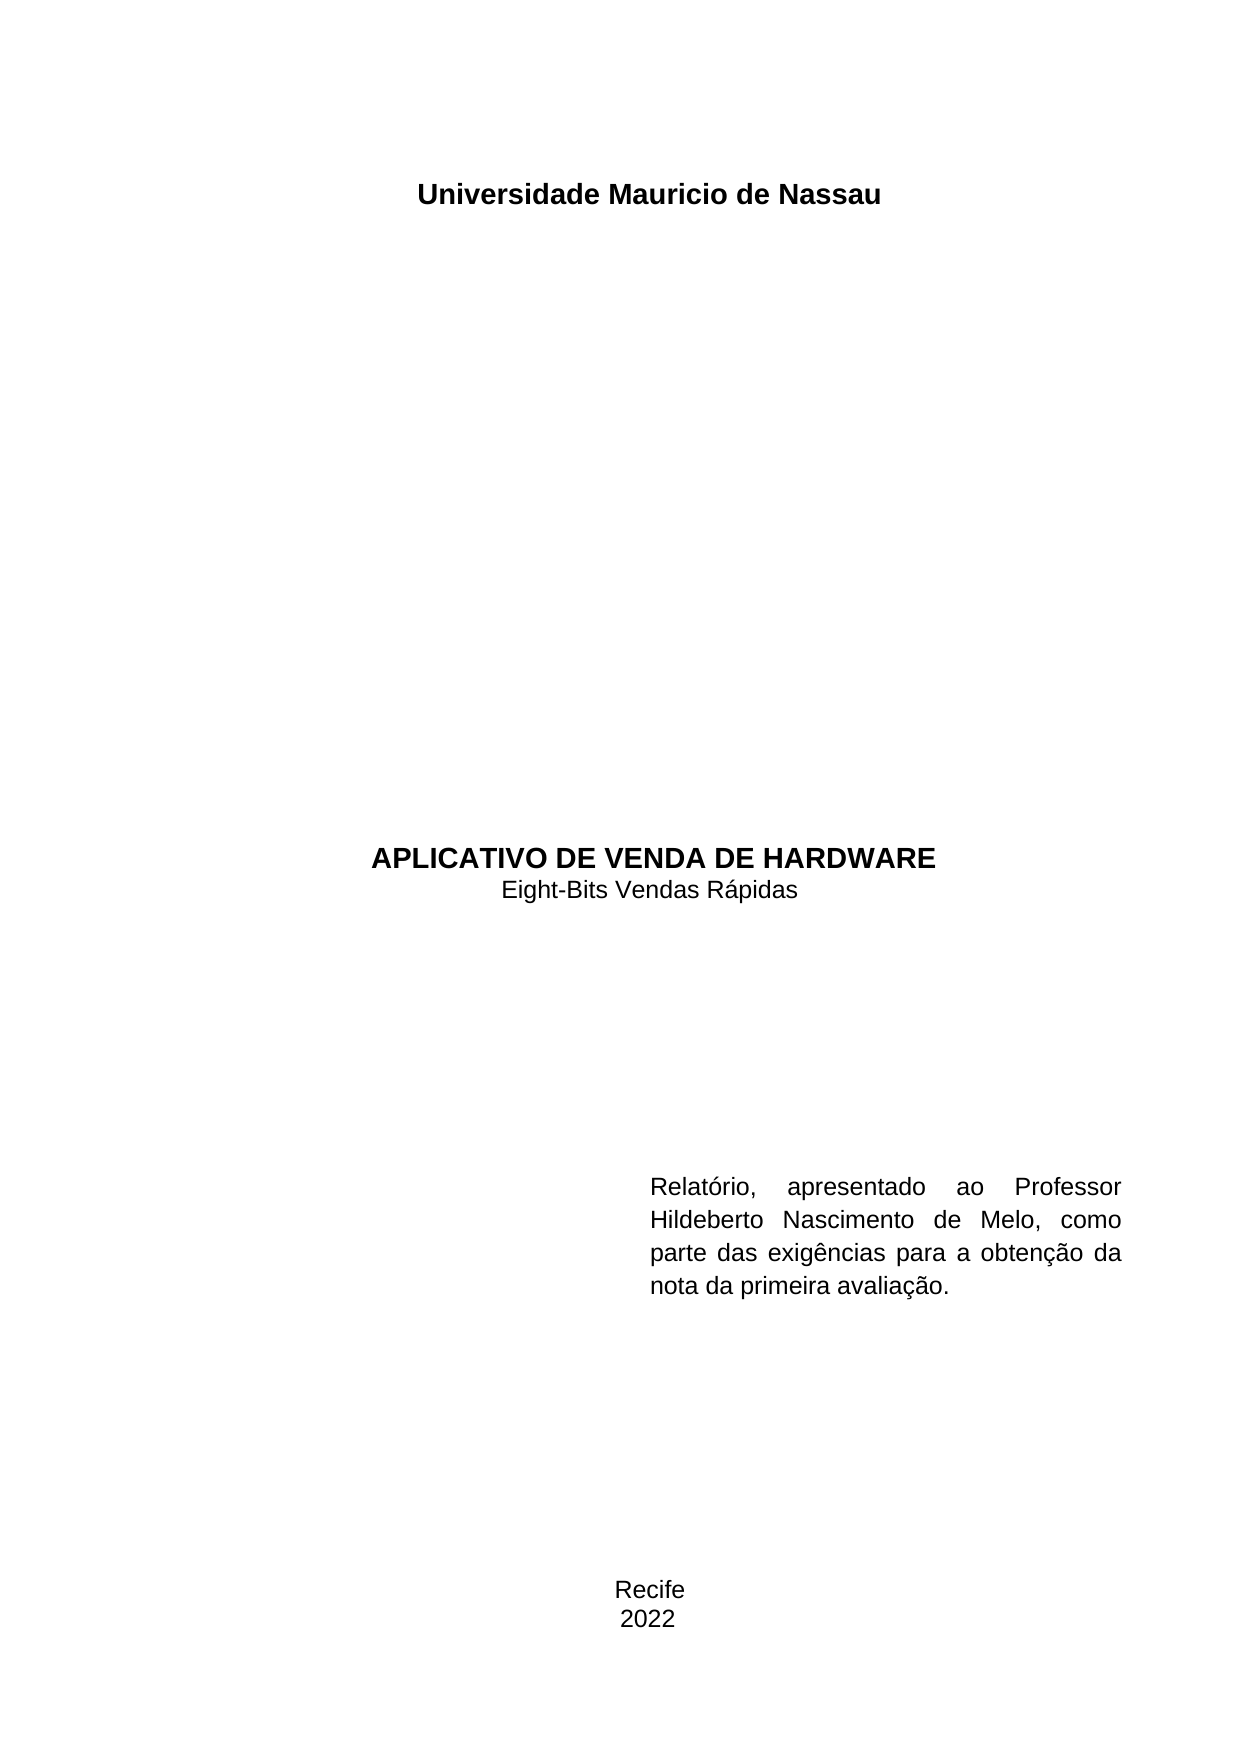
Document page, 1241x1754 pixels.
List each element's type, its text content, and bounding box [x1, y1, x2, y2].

text Eight-Bits Vendas Rápidas [177, 875, 1122, 903]
text Relatório, apresentado ao Professor Hildeberto Nascimento de Melo, como parte das exigências para a obtenção da nota da primeira avaliação. [650, 1172, 1122, 1300]
text 2022 [546, 1604, 1122, 1633]
text APLICATIVO DE VENDA DE HARDWARE [177, 841, 1122, 875]
text Recife [177, 1576, 1122, 1604]
text Universidade Mauricio de Nassau [177, 177, 1122, 211]
